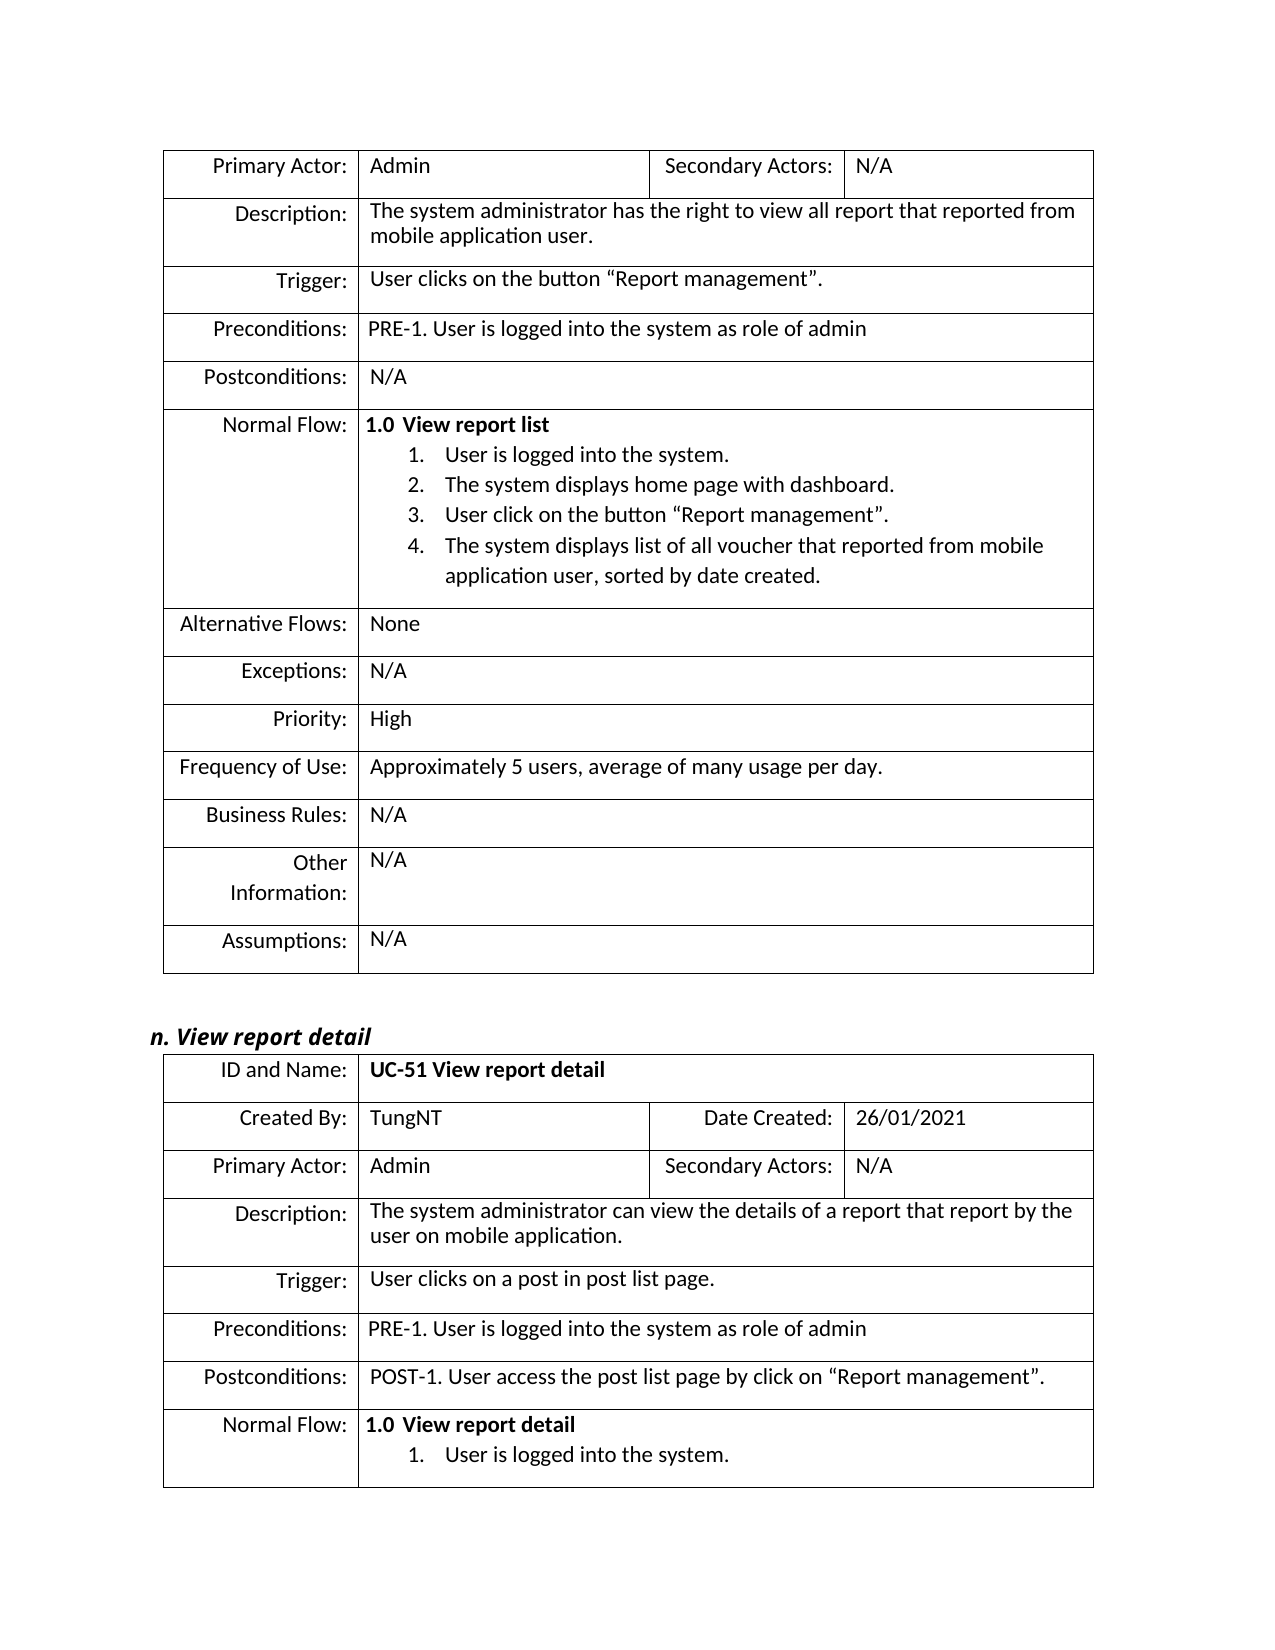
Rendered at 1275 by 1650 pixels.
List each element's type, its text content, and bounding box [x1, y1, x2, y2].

table_cell N/A [359, 926, 1093, 973]
table_cell User clicks on the button “Report management”. [359, 267, 1093, 313]
table_cell N/A [359, 848, 1093, 925]
table_cell Secondary Actors: [650, 151, 844, 198]
table_cell Alternative Flows: [164, 609, 358, 656]
table_cell Primary Actor: [164, 151, 358, 198]
table_cell Trigger: [164, 267, 358, 313]
table_cell Postconditions: [164, 1362, 358, 1409]
table_cell Admin [359, 1151, 649, 1198]
table_cell Priority: [164, 705, 358, 751]
table_cell Description: [164, 1199, 358, 1266]
table_cell High [359, 705, 1093, 751]
table_header UC-51 View report detail [359, 1055, 1093, 1102]
table_cell Postconditions: [164, 362, 358, 409]
table_cell Normal Flow: [164, 1410, 358, 1487]
table_cell N/A [359, 800, 1093, 847]
table_cell Normal Flow: [164, 410, 358, 608]
table_cell Primary Actor: [164, 1151, 358, 1198]
table_cell TungNT [359, 1103, 649, 1150]
table_header ID and Name: [164, 1055, 358, 1102]
table_cell PRE-1. User is logged into the system as role of admin [359, 1314, 1093, 1361]
table_cell View report list User is logged into the system. The system displays home page with dashboard. User click on the button “Report management”. The system displays list of all voucher that reported from mobile application user, sorted by date created. [359, 410, 1093, 608]
table_cell N/A [845, 151, 1093, 198]
table_cell N/A [845, 1151, 1093, 1198]
table_cell PRE-1. User is logged into the system as role of admin [359, 314, 1093, 361]
table_cell User clicks on a post in post list page. [359, 1267, 1093, 1313]
table_cell Admin [359, 151, 649, 198]
table_cell Created By: [164, 1103, 358, 1150]
table_cell Trigger: [164, 1267, 358, 1313]
table_cell Other Information: [164, 848, 358, 925]
table_cell The system administrator can view the details of a report that report by the user on mobile application. [359, 1199, 1093, 1266]
table_cell Business Rules: [164, 800, 358, 847]
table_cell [359, 1410, 1093, 1487]
table_cell Description: [164, 199, 358, 266]
subtitle n. View report detail [150, 1021, 1125, 1052]
table_cell Exceptions: [164, 657, 358, 703]
table_cell Approximately 5 users, average of many usage per day. [359, 752, 1093, 799]
table_cell Date Created: [650, 1103, 844, 1150]
table_cell Frequency of Use: [164, 752, 358, 799]
table_cell 26/01/2021 [845, 1103, 1093, 1150]
table_cell N/A [359, 362, 1093, 409]
table_cell The system administrator has the right to view all report that reported from mobile application user. [359, 199, 1093, 266]
table_cell N/A [359, 657, 1093, 703]
table_cell Secondary Actors: [650, 1151, 844, 1198]
table_cell Preconditions: [164, 1314, 358, 1361]
table_cell None [359, 609, 1093, 656]
table_cell Preconditions: [164, 314, 358, 361]
table_cell Assumptions: [164, 926, 358, 973]
table_cell POST-1. User access the post list page by click on “Report management”. [359, 1362, 1093, 1409]
